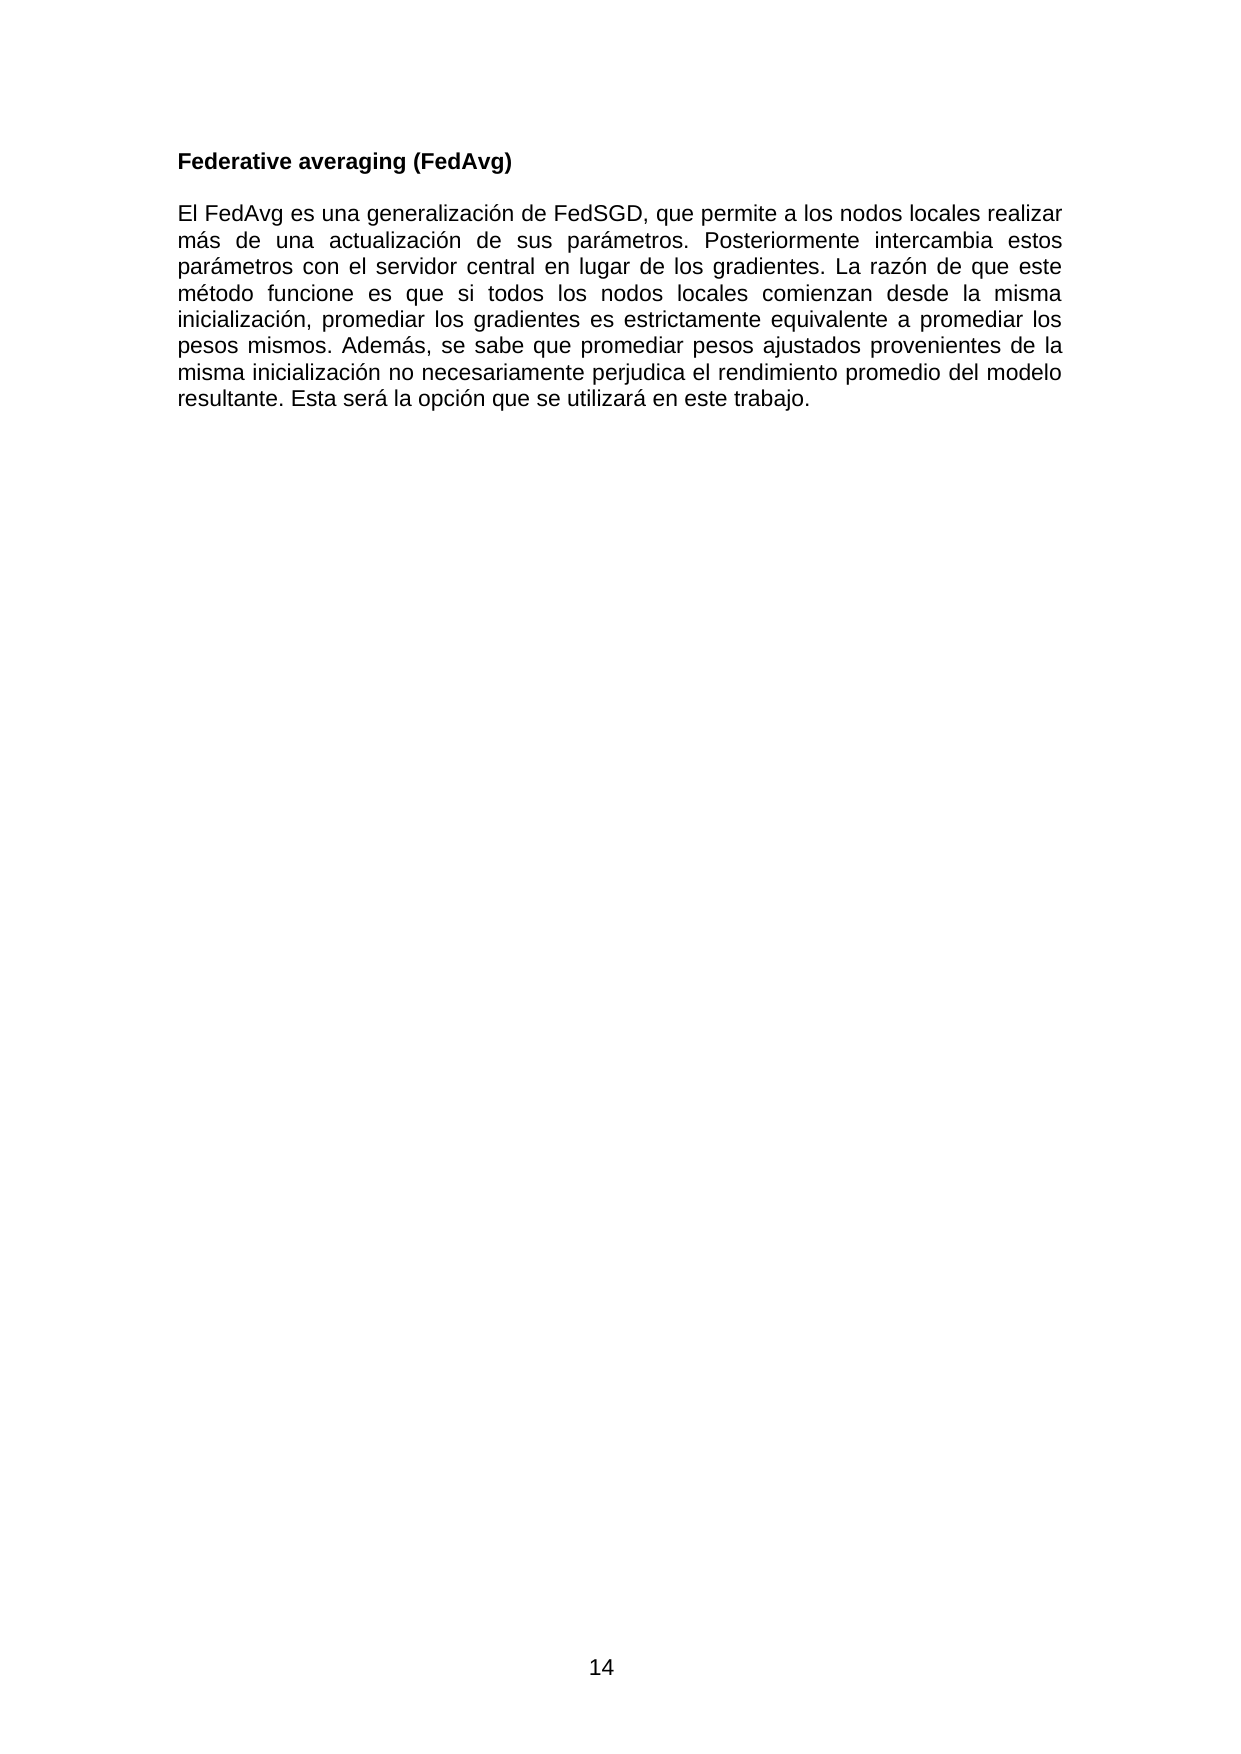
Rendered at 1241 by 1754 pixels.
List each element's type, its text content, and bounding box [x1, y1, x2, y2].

text El FedAvg es una generalización de FedSGD, que permite a los nodos locales realizar más de una actualización de sus parámetros. Posteriormente intercambia estos parámetros con el servidor central en lugar de los gradientes. La razón de que este método funcione es que si todos los nodos locales comienzan desde la misma inicialización, promediar los gradientes es estrictamente equivalente a promediar los pesos mismos. Además, se sabe que promediar pesos ajustados provenientes de la misma inicialización no necesariamente perjudica el rendimiento promedio del modelo resultante. Esta será la opción que se utilizará en este trabajo. [177, 200, 1063, 411]
text Federative averaging (FedAvg) [177, 148, 1063, 174]
